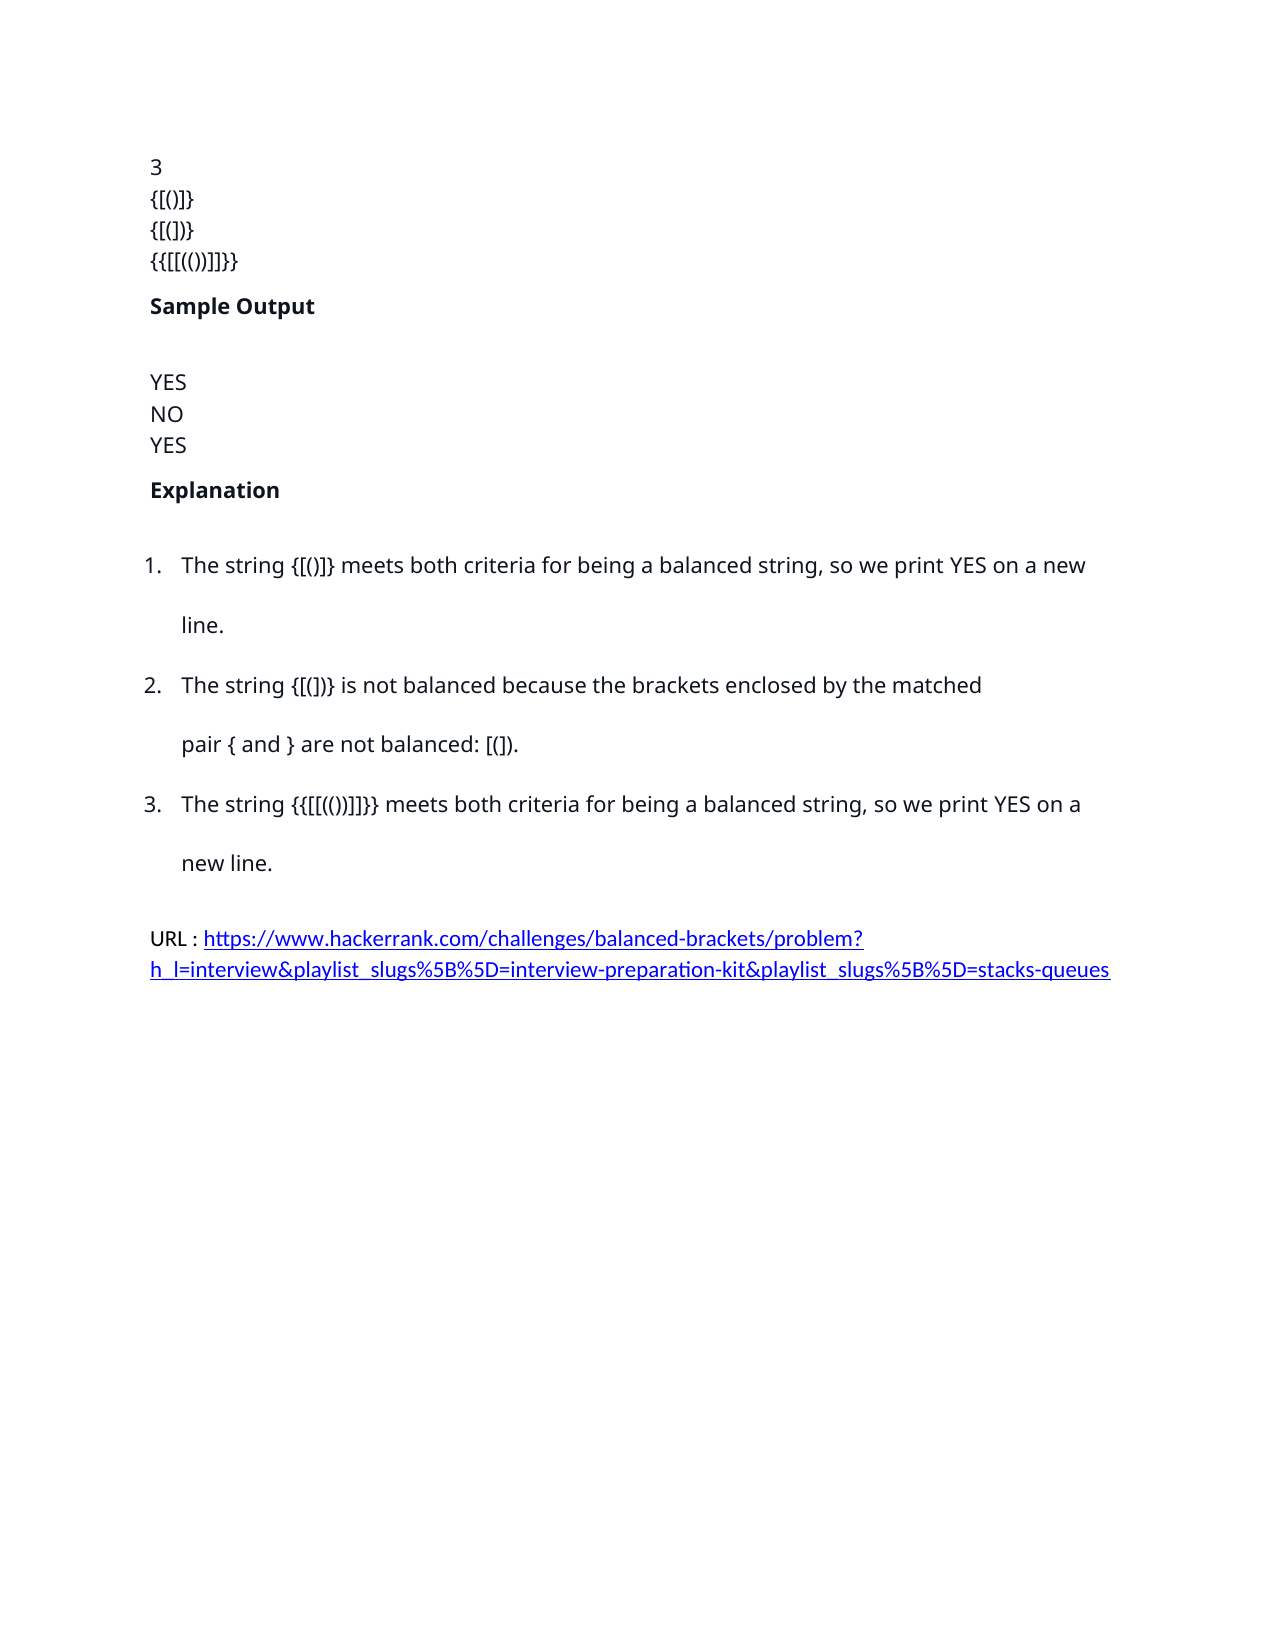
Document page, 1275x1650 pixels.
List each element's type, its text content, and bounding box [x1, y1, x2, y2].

text YES [150, 428, 1125, 459]
text Sample Output [150, 291, 1125, 320]
text NO [150, 397, 1125, 428]
text URL : https://www.hackerrank.com/challenges/balanced-brackets/problem?h_l=interview&playlist_slugs%5B%5D=interview-preparation-kit&playlist_slugs%5B%5D=stacks-queues [150, 924, 1125, 983]
text {{[[(())]]}} [150, 244, 1125, 275]
text YES [150, 366, 1125, 397]
text Explanation [150, 475, 1125, 505]
text {[(])} [150, 212, 1125, 244]
list The string {[()]} meets both criteria for being a balanced string, so we print YES on a new line. [144, 550, 1125, 640]
text {[()]} [150, 181, 1125, 212]
list The string {{[[(())]]}} meets both criteria for being a balanced string, so we print YES on a new line. [144, 789, 1125, 878]
list The string {[(])} is not balanced because the brackets enclosed by the matched pair { and } are not balanced: [(]). [144, 669, 1125, 759]
text 3 [150, 150, 1125, 181]
